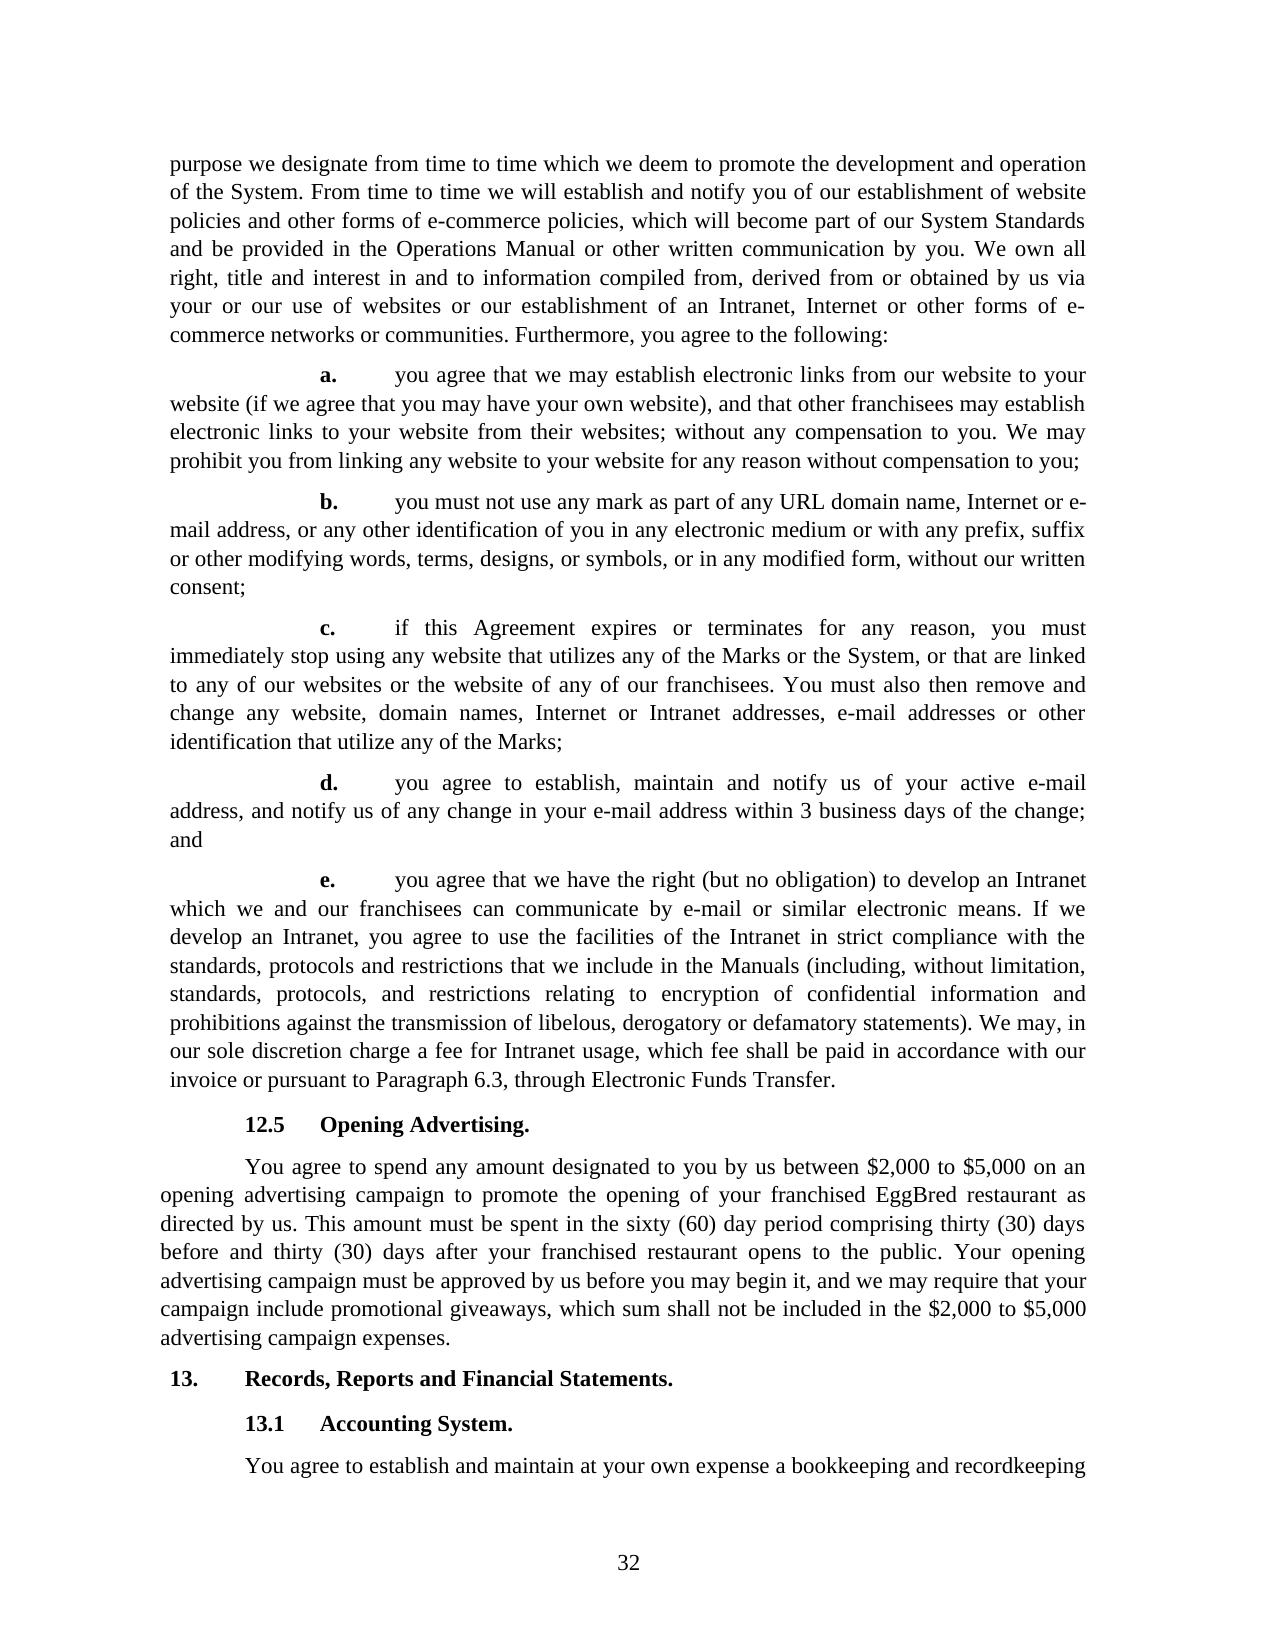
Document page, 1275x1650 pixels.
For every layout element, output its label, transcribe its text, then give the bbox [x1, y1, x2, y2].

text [169, 150, 1087, 347]
text e. you agree that we have the right (but no obligation) to develop an Intranet which we and our franchisees can communicate by e-mail or similar electronic means. If we develop an Intranet, you agree to use the facilities of the Intranet in strict compliance with the standards, protocols and restrictions that we include in the Manuals (including, without limitation, standards, protocols, and restrictions relating to encryption of confidential information and prohibitions against the transmission of libelous, derogatory or defamatory statements). We may, in our sole discretion charge a fee for Intranet usage, which fee shall be paid in accordance with our invoice or pursuant to Paragraph 6.3, through Electronic Funds Transfer. [169, 867, 1087, 1092]
text a. you agree that we may establish electronic links from our website to your website (if we agree that you may have your own website), and that other franchisees may establish electronic links to your website from their websites; without any compensation to you. We may prohibit you from linking any website to your website for any reason without compensation to you; [169, 362, 1087, 473]
subtitle 13.1 Accounting System. [169, 1410, 1087, 1436]
subtitle 12.5 Opening Advertising. [160, 1111, 1087, 1137]
text d. you agree to establish, maintain and notify us of your active e-mail address, and notify us of any change in your e-mail address within 3 business days of the change; and [169, 769, 1087, 852]
text You agree to spend any amount designated to you by us between $2,000 to $5,000 on an opening advertising campaign to promote the opening of your franchised EggBred restaurant as directed by us. This amount must be spent in the sixty (60) day period comprising thirty (30) days before and thirty (30) days after your franchised restaurant opens to the public. Your opening advertising campaign must be approved by us before you may begin it, and we may require that your campaign include promotional giveaways, which sum shall not be included in the $2,000 to $5,000 advertising campaign expenses. [160, 1153, 1087, 1350]
text c. if this Agreement expires or terminates for any reason, you must immediately stop using any website that utilizes any of the Marks or the System, or that are linked to any of our websites or the website of any of our franchisees. You must also then remove and change any website, domain names, Internet or Intranet addresses, e-mail addresses or other identification that utilize any of the Marks; [169, 614, 1087, 754]
text b. you must not use any mark as part of any URL domain name, Internet or e-mail address, or any other identification of you in any electronic medium or with any prefix, suffix or other modifying words, terms, designs, or symbols, or in any modified form, without our written consent; [169, 488, 1087, 599]
subtitle 13. Records, Reports and Financial Statements. [169, 1365, 1087, 1391]
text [169, 1452, 1087, 1478]
